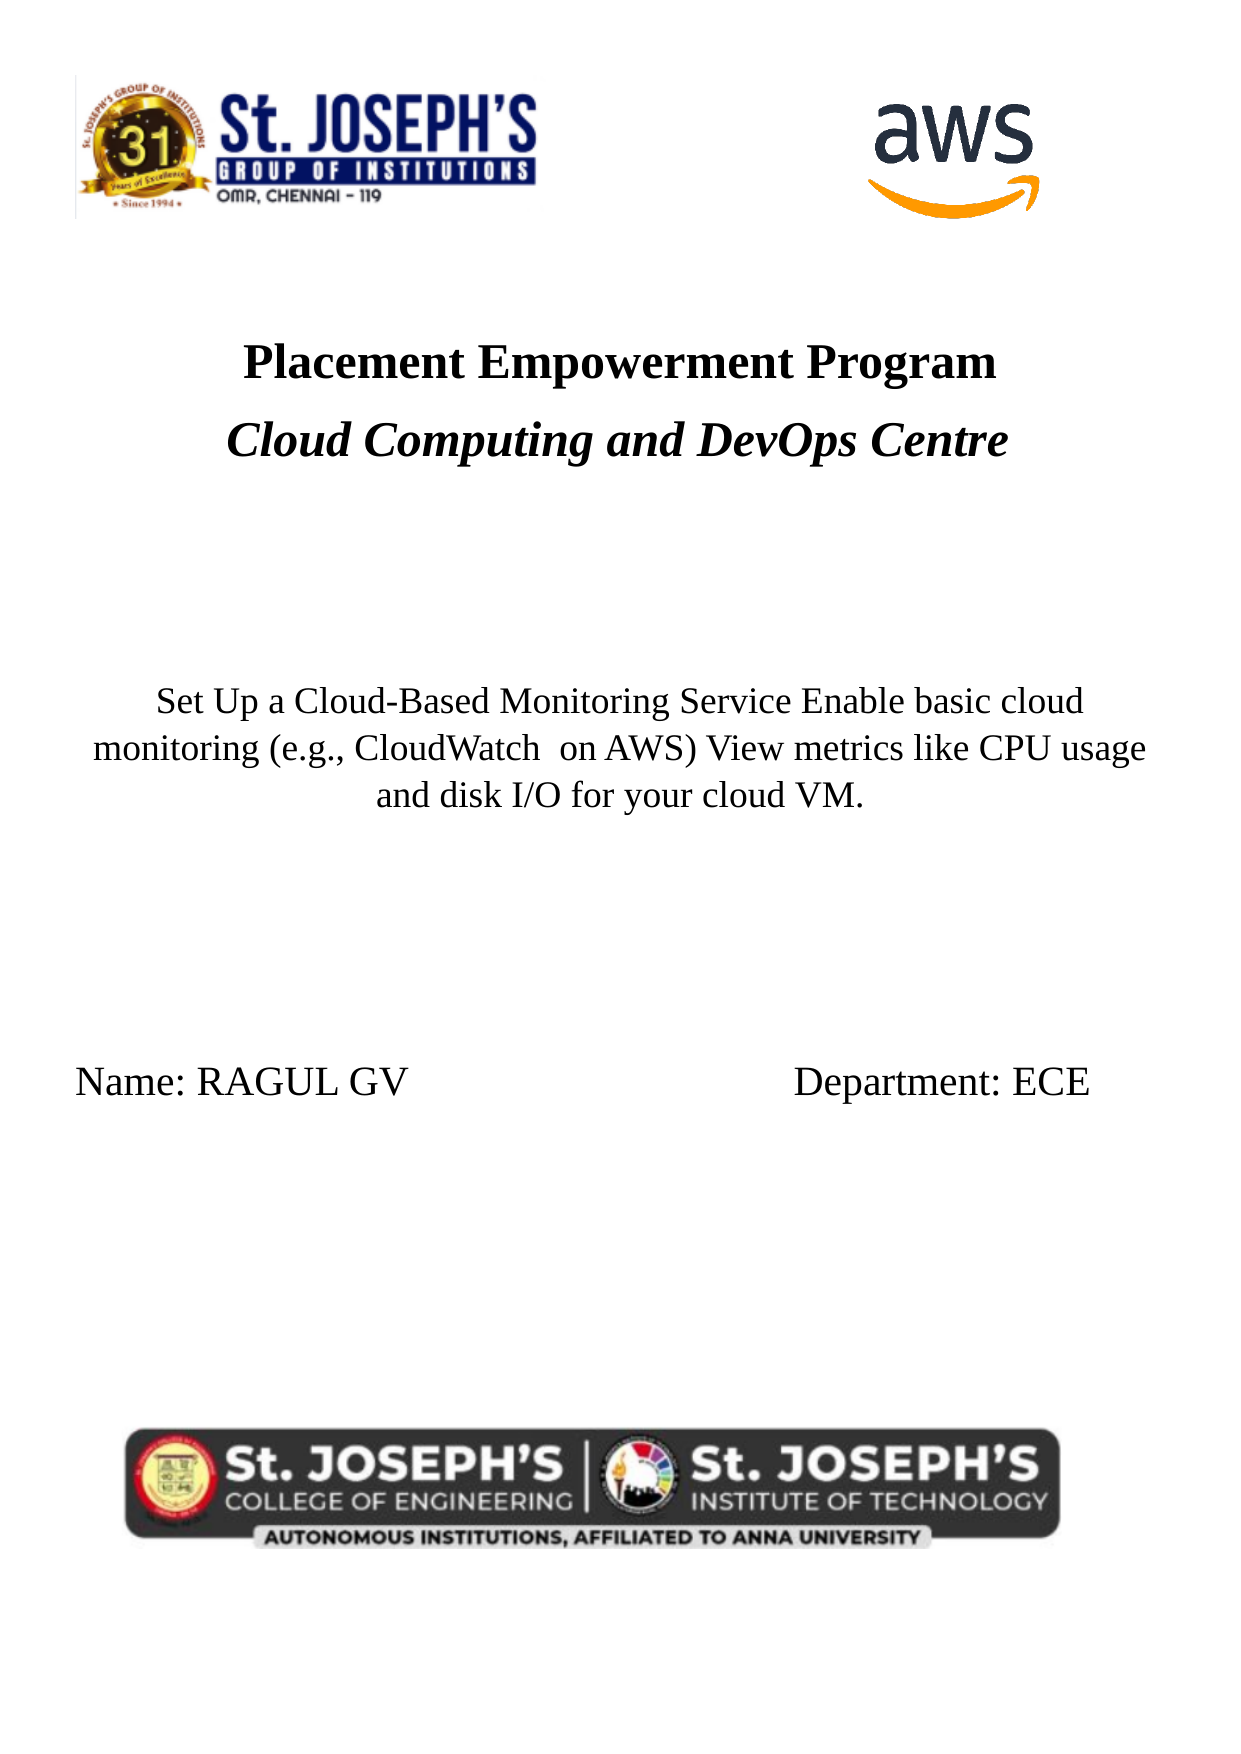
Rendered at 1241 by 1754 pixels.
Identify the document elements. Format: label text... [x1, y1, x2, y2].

text Placement Empowerment Program [75, 331, 1165, 389]
picture [75, 75, 547, 219]
text Set Up a Cloud-Based Monitoring Service Enable basic cloud monitoring (e.g., CloudWatch on AWS) View metrics like CPU usage and disk I/O for your cloud VM. [75, 679, 1165, 815]
text Name: RAGUL GV Department: ECE [75, 1057, 1165, 1105]
text Cloud Computing and DevOps Centre [75, 410, 1165, 468]
picture [867, 103, 1040, 219]
picture [121, 1414, 1062, 1549]
